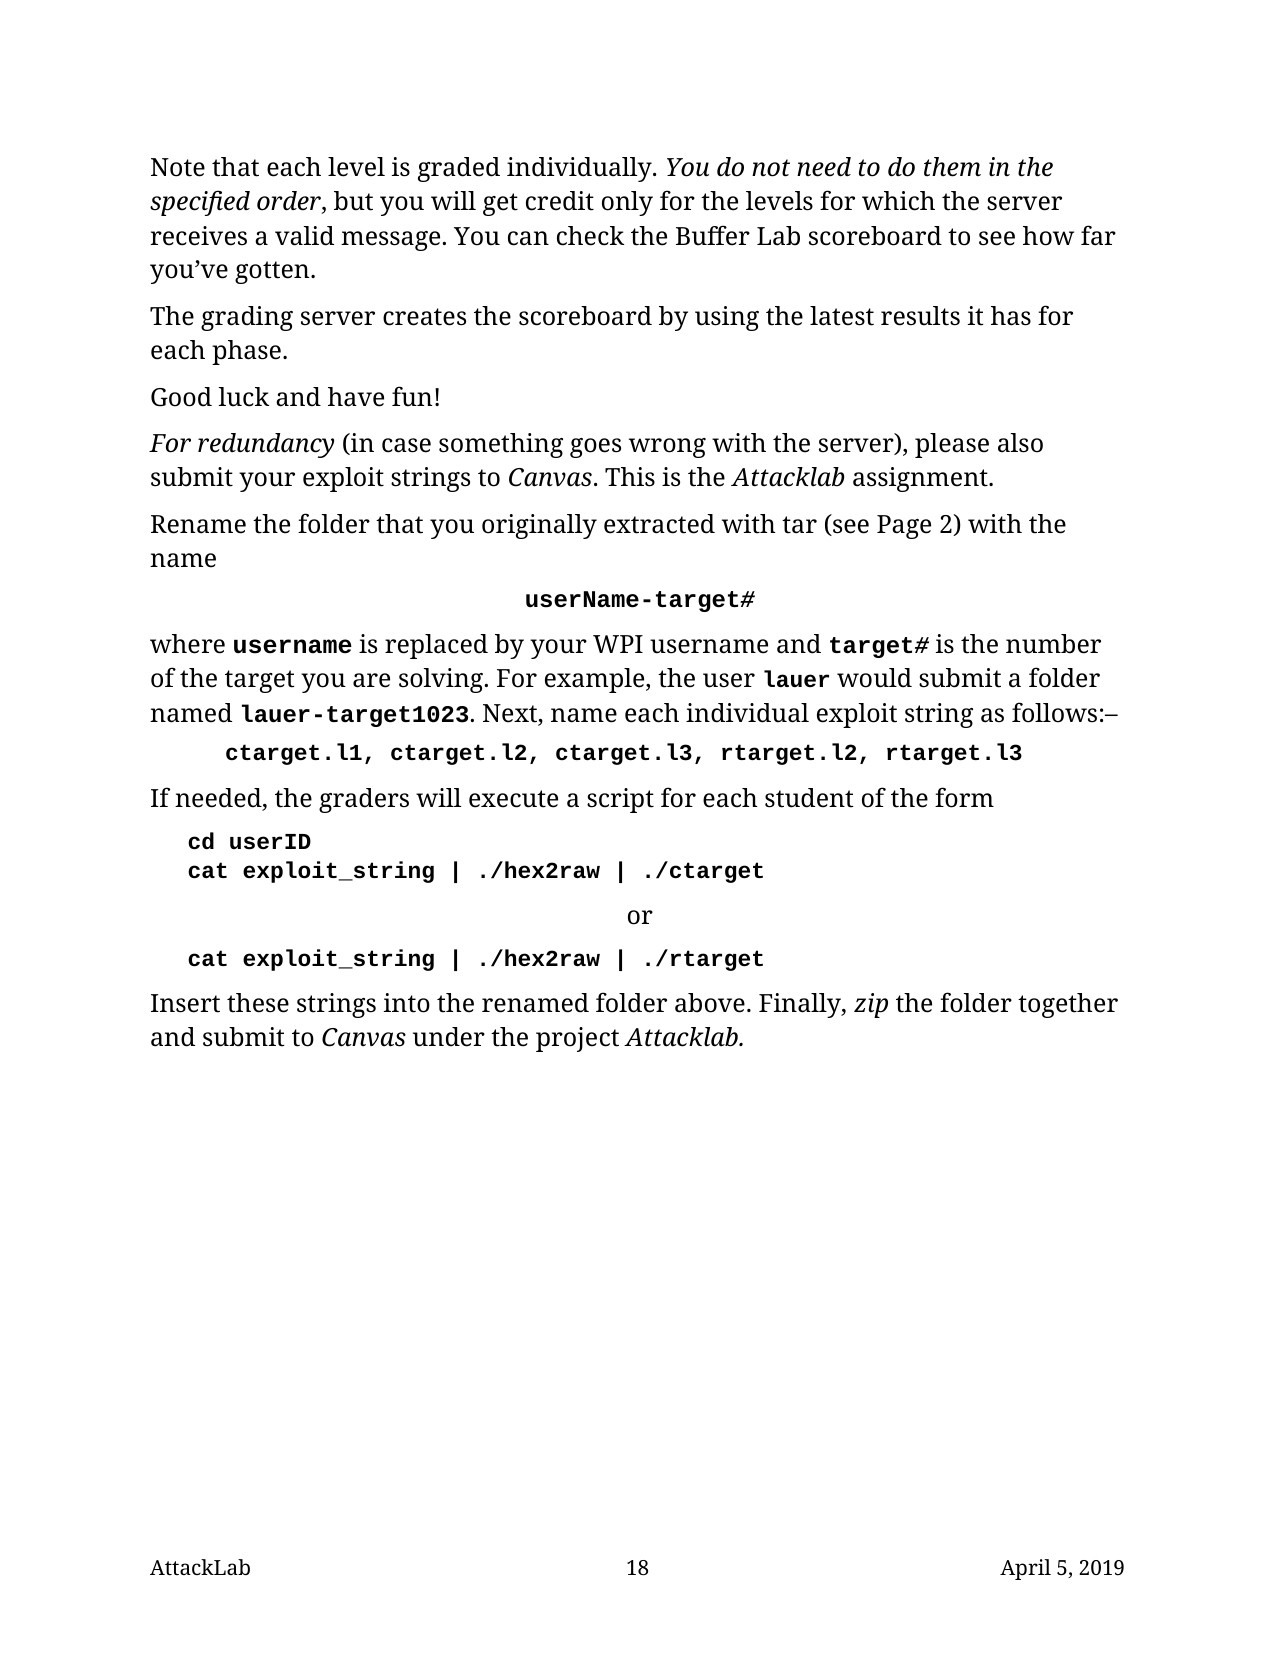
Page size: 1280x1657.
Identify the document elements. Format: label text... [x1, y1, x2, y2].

text Rename the folder that you originally extracted with tar (see Page 2) with the name [150, 507, 1129, 575]
text For redundancy (in case something goes wrong with the server), please also submit your exploit strings to Canvas. This is the Attacklab assignment. [150, 426, 1129, 494]
text or [150, 898, 1129, 932]
text ctarget.l1, ctarget.l2, ctarget.l3, rtarget.l2, rtarget.l3 [225, 742, 1129, 768]
text cd userID cat exploit_string | ./hex2raw | ./ctarget [187, 827, 1129, 885]
text Note that each level is graded individually. You do not need to do them in the specified order, but you will get credit only for the levels for which the server receives a valid message. You can check the Buffer Lab scoreboard to see how far you’ve gotten. [150, 150, 1129, 286]
text The grading server creates the scoreboard by using the latest results it has for each phase. [150, 299, 1129, 367]
text where username is replaced by your WPI username and target# is the number of the target you are solving. For example, the user lauer would submit a folder named lauer-target1023. Next, name each individual exploit string as follows:– [150, 627, 1129, 729]
text Good luck and have fun! [150, 379, 1129, 413]
text Insert these strings into the renamed folder above. Finally, zip the folder together and submit to Canvas under the project Attacklab. [150, 986, 1129, 1054]
text userName-target# [150, 587, 1129, 614]
text cat exploit_string | ./hex2raw | ./rtarget [187, 944, 1129, 973]
text If needed, the graders will execute a script for each student of the form [150, 780, 1129, 814]
